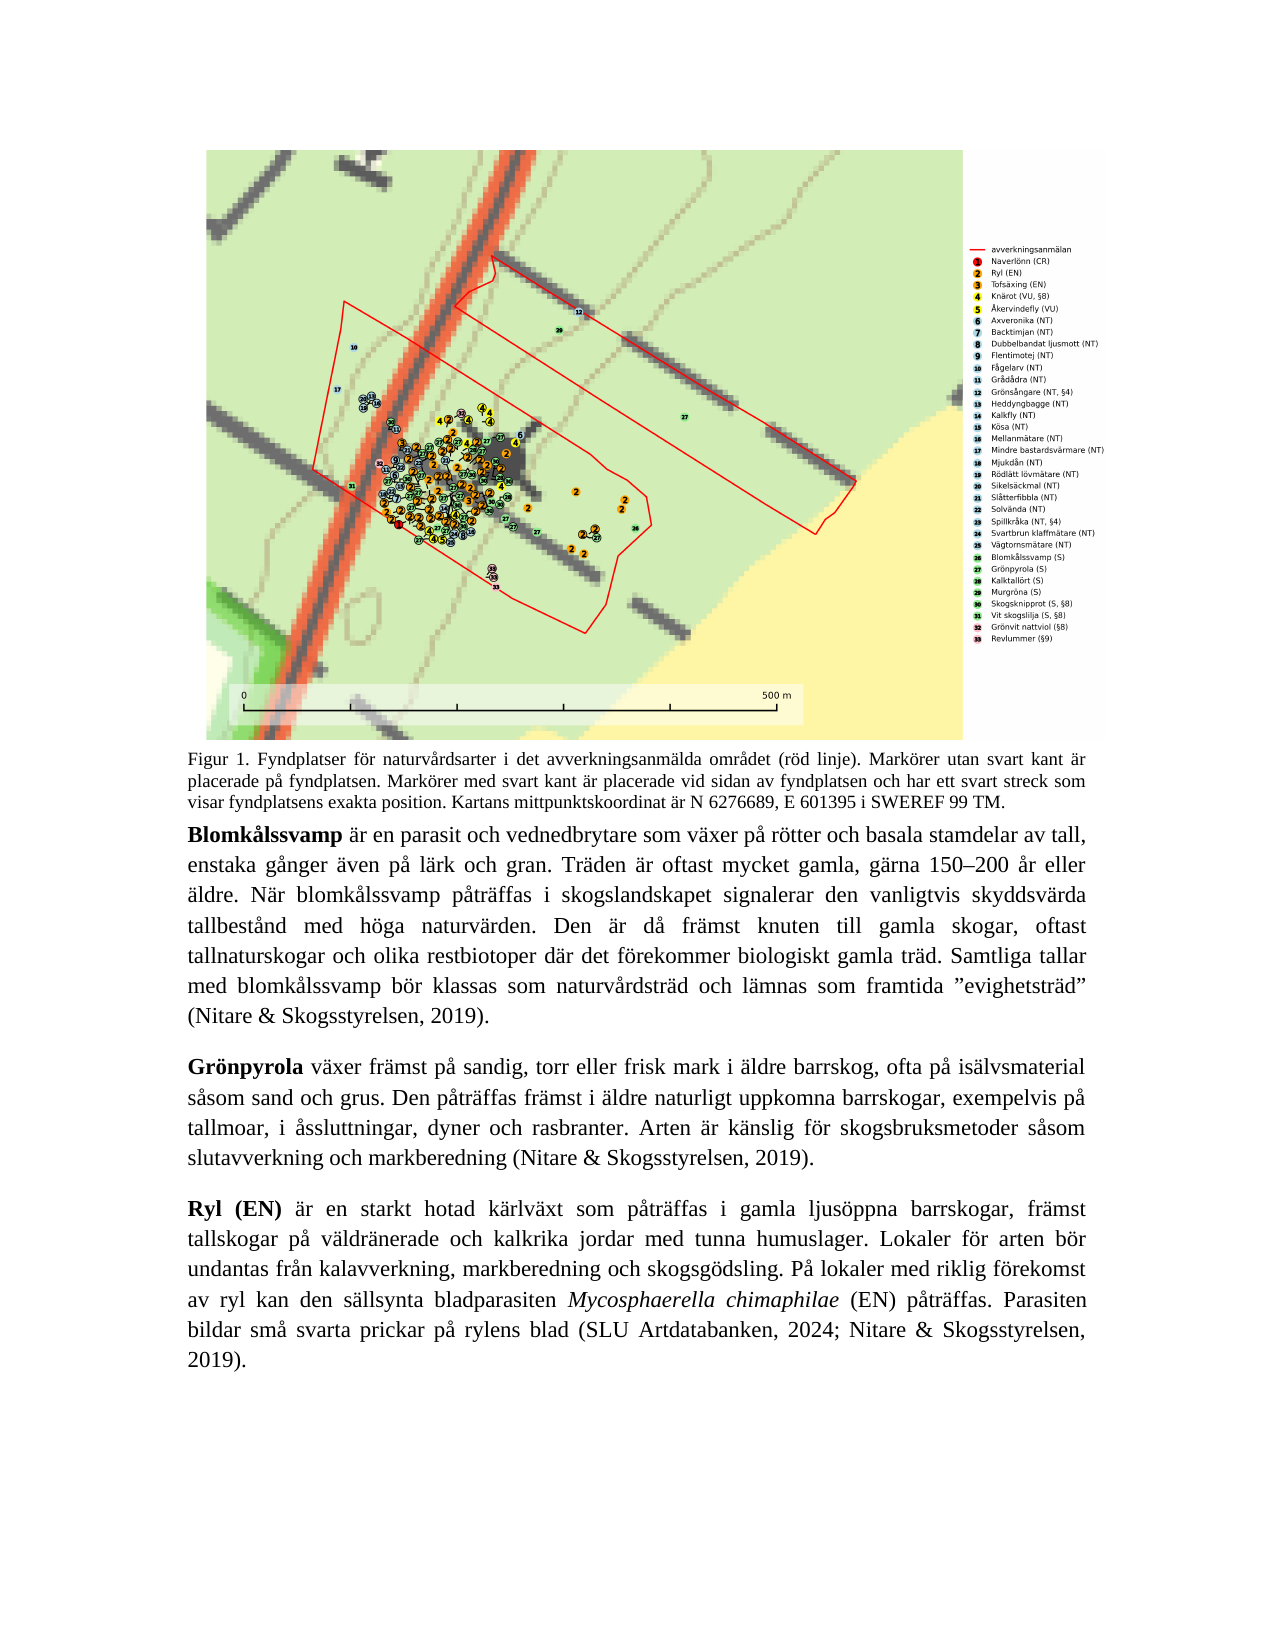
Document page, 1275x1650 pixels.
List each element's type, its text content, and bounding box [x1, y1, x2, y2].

text Ryl (EN) är en starkt hotad kärlväxt som påträffas i gamla ljusöppna barrskogar, främst tallskogar på väldränerade och kalkrika jordar med tunna humuslager. Lokaler för arten bör undantas från kalavverkning, markberedning och skogsgödsling. På lokaler med riklig förekomst av ryl kan den sällsynta bladparasiten Mycosphaerella chimaphilae (EN) påträffas. Parasiten bildar små svarta prickar på rylens blad (SLU Artdatabanken, 2024; Nitare & Skogsstyrelsen, 2019). [187, 1195, 1087, 1372]
picture [206, 150, 1107, 740]
text Blomkålssvamp är en parasit och vednedbrytare som växer på rötter och basala stamdelar av tall, enstaka gånger även på lärk och gran. Träden är oftast mycket gamla, gärna 150–200 år eller äldre. När blomkålssvamp påträffas i skogslandskapet signalerar den vanligtvis skyddsvärda tallbestånd med höga naturvärden. Den är då främst knuten till gamla skogar, oftast tallnaturskogar och olika restbiotoper där det förekommer biologiskt gamla träd. Samtliga tallar med blomkålssvamp bör klassas som naturvårdsträd och lämnas som framtida ”evighetsträd” (Nitare & Skogsstyrelsen, 2019). [187, 821, 1087, 1029]
text Figur 1. Fyndplatser för naturvårdsarter i det avverkningsanmälda området (röd linje). Markörer utan svart kant är placerade på fyndplatsen. Markörer med svart kant är placerade vid sidan av fyndplatsen och har ett svart streck som visar fyndplatsens exakta position. Kartans mittpunktskoordinat är N 6276689, E 601395 i SWEREF 99 TM. [187, 748, 1087, 813]
text Grönpyrola växer främst på sandig, torr eller frisk mark i äldre barrskog, ofta på isälvsmaterial såsom sand och grus. Den påträffas främst i äldre naturligt uppkomna barrskogar, exempelvis på tallmoar, i åssluttningar, dyner och rasbranter. Arten är känslig för skogsbruksmetoder såsom slutavverkning och markberedning (Nitare & Skogsstyrelsen, 2019). [187, 1053, 1087, 1170]
